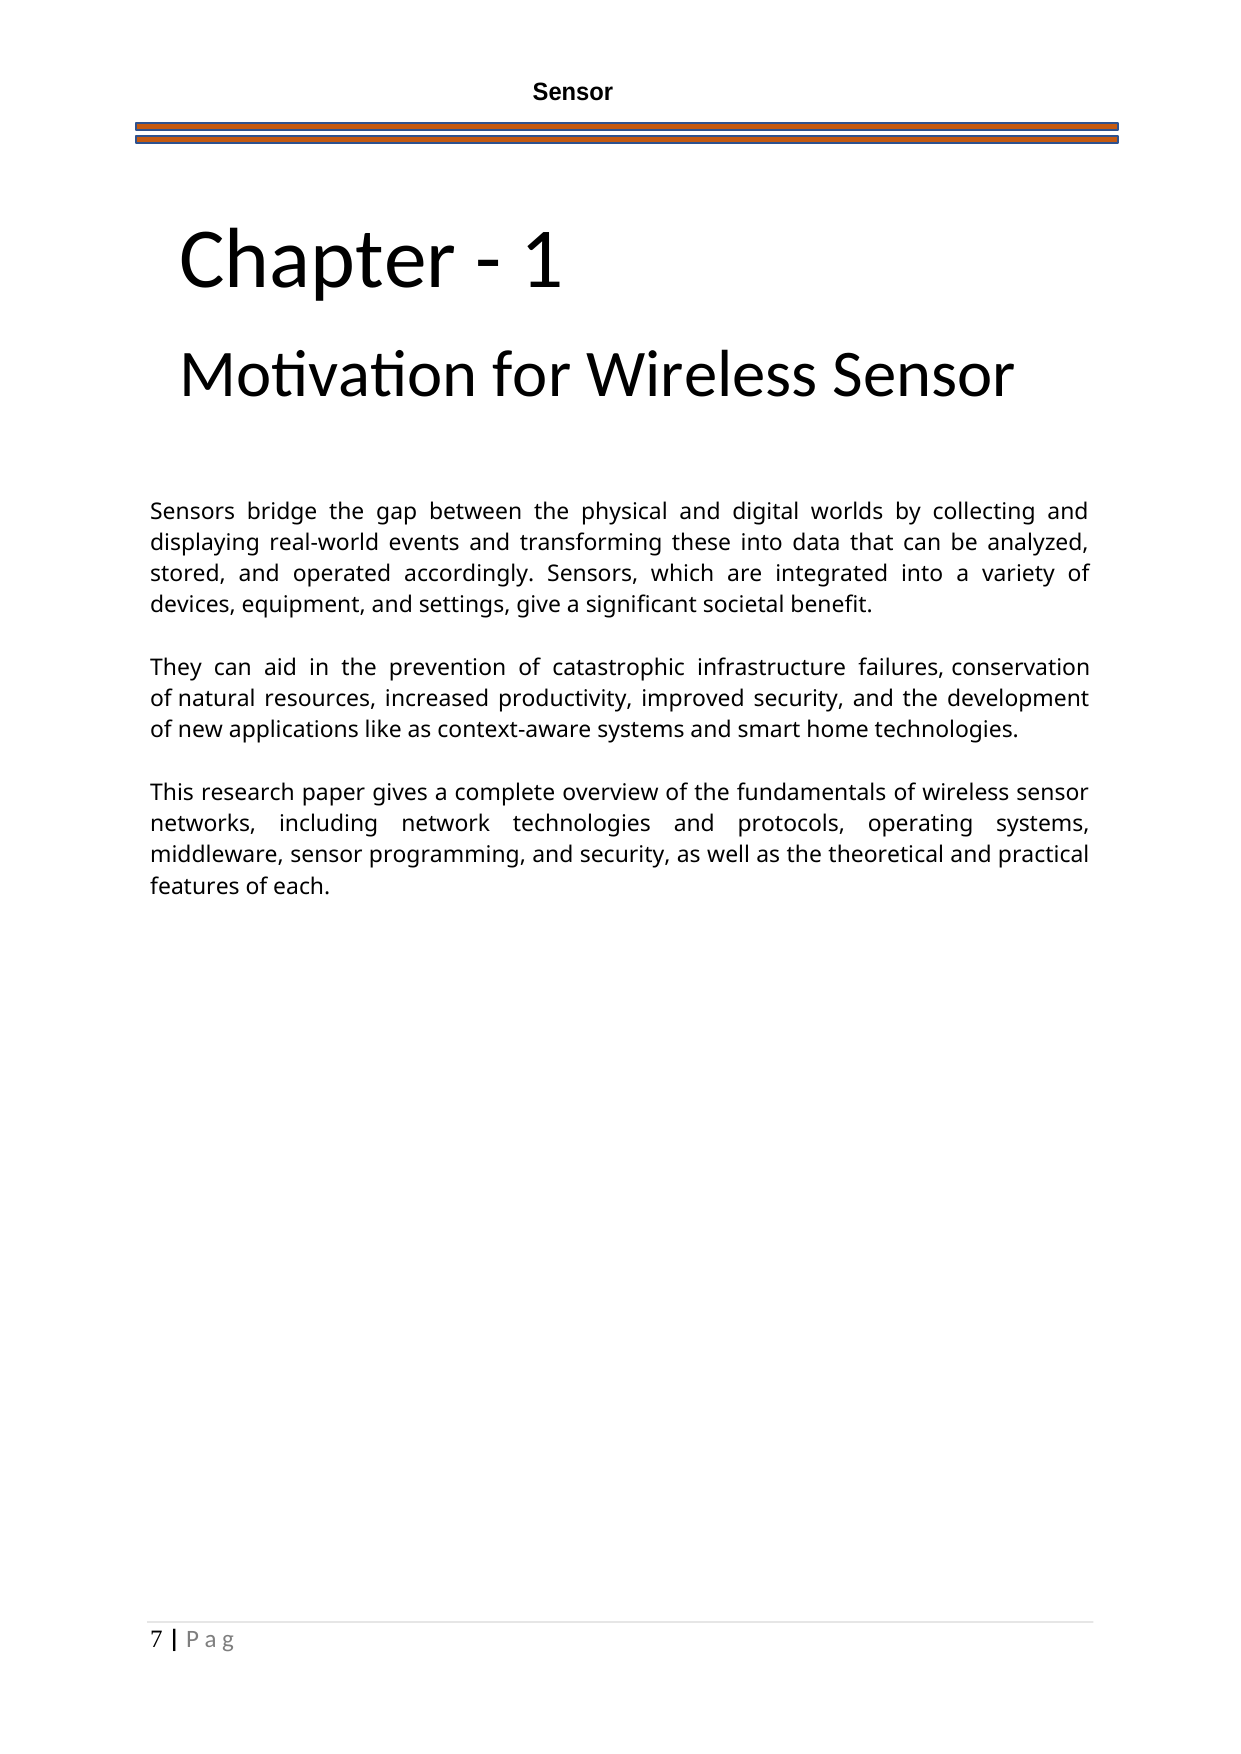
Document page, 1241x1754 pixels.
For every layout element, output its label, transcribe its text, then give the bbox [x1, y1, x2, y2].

text They can aid in the prevention of catastrophic infrastructure failures, conservation of natural resources, increased productivity, improved security, and the development of new applications like as context-aware systems and smart home technologies. [150, 651, 1090, 745]
text Chapter - 1 [179, 209, 1090, 307]
text This research paper gives a complete overview of the fundamentals of wireless sensor networks, including network technologies and protocols, operating systems, middleware, sensor programming, and security, as well as the theoretical and practical features of each. [150, 776, 1090, 901]
text Sensors bridge the gap between the physical and digital worlds by collecting and displaying real-world events and transforming these into data that can be analyzed, stored, and operated accordingly. Sensors, which are integrated into a variety of devices, equipment, and settings, give a significant societal benefit. [150, 495, 1090, 620]
text Motivation for Wireless Sensor [179, 332, 1090, 413]
